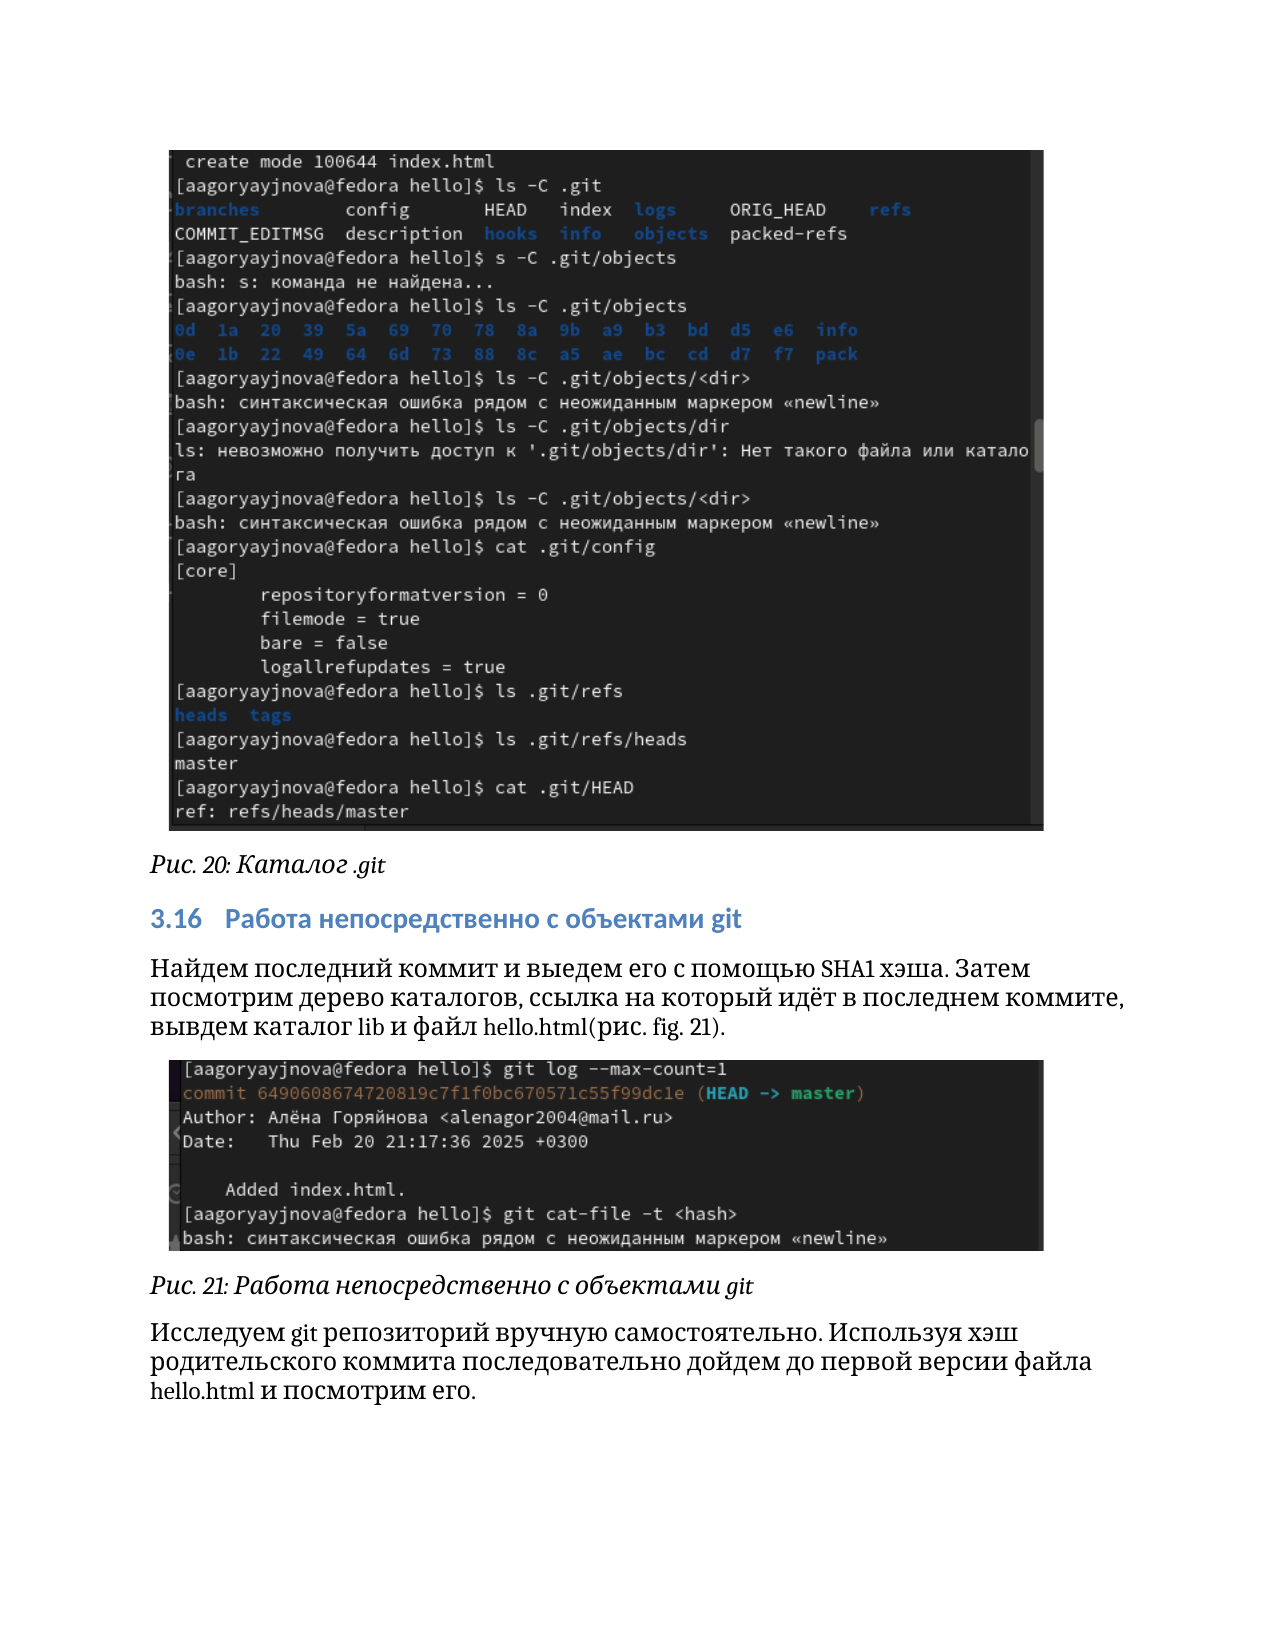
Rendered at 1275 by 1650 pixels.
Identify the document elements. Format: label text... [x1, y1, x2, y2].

picture [168, 1060, 1044, 1251]
text Исследуем git репозиторий вручную самостоятельно. Используя хэш родительского коммита последовательно дойдем до первой версии файла hello.html и посмотрим его. [150, 1319, 1125, 1405]
subtitle 3.16 Работа непосредственно с объектами git [150, 901, 1125, 936]
picture [168, 150, 1044, 831]
text Рис. 21: Работа непосредственно с объектами git [150, 1272, 1125, 1300]
text Найдем последний коммит и выедем его с помощью SHA1 хэша. Затем посмотрим дерево каталогов, ссылка на который идёт в последнем коммите, вывдем каталог lib и файл hello.html(рис. fig. 21). [150, 955, 1125, 1041]
text Рис. 20: Каталог .git [150, 851, 1125, 880]
